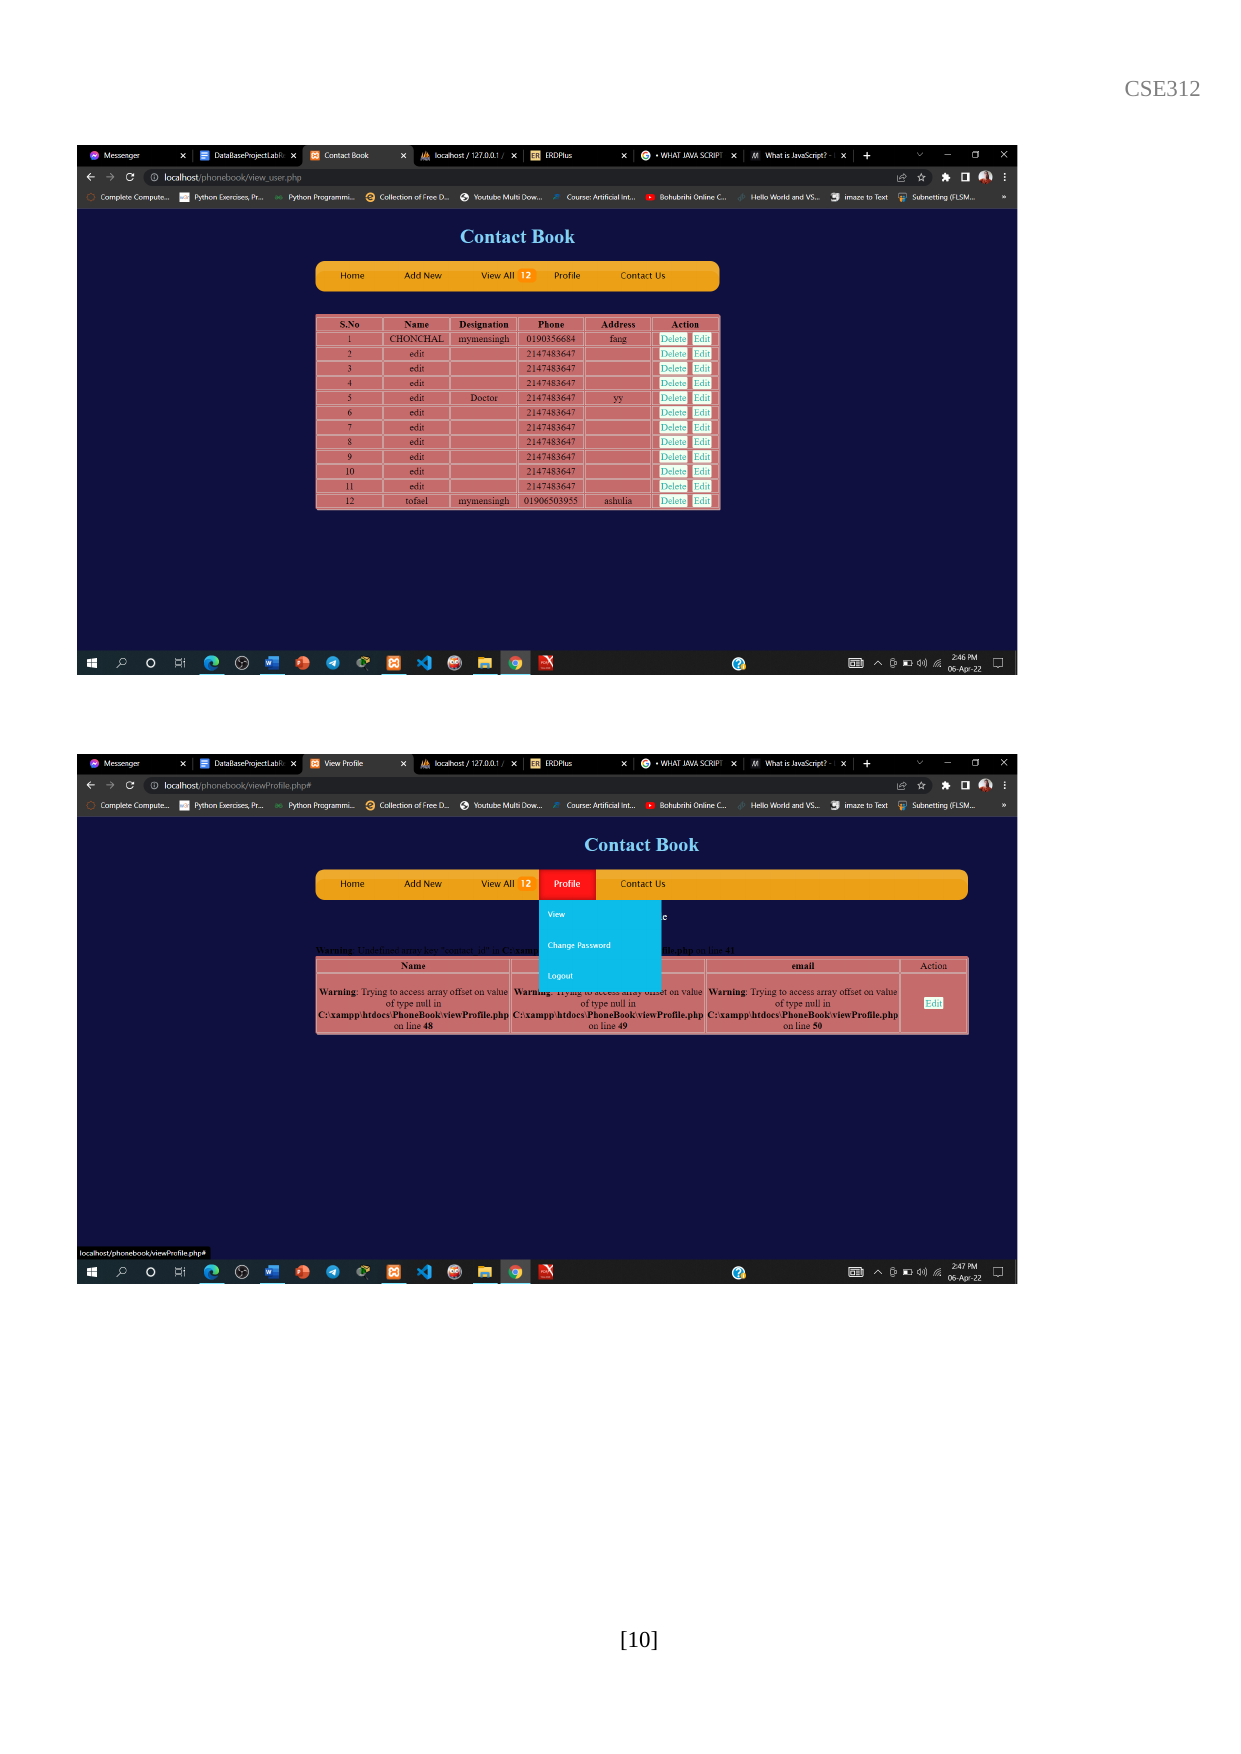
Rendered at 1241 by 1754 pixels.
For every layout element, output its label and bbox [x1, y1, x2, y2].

picture [77, 754, 1018, 1284]
picture [77, 145, 1018, 675]
